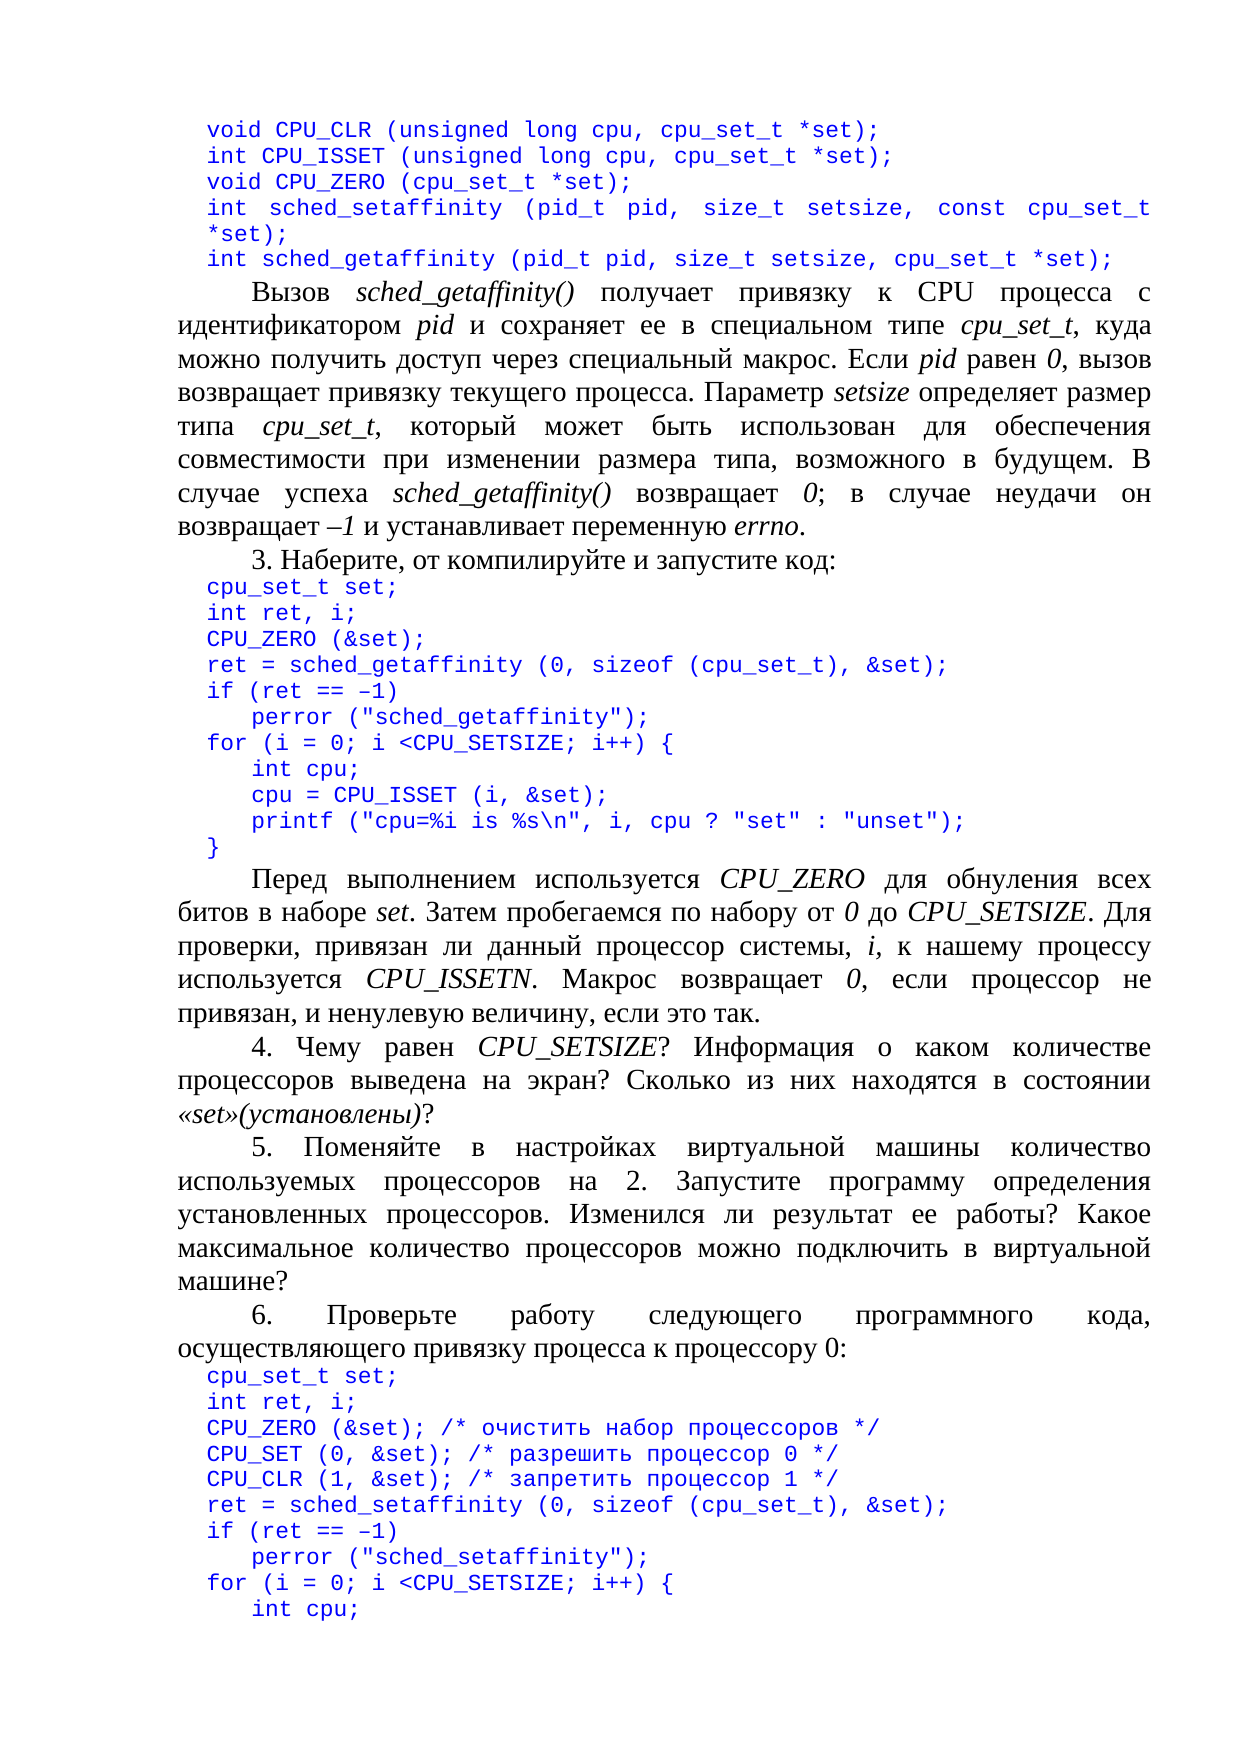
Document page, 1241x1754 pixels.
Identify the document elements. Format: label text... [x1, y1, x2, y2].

text ret = sched_getaffinity (0, sizeof (cpu_set_t), &set); [206, 653, 1152, 679]
text Вызов sched_getaffinity() получает привязку к CPU процесса с идентификатором pid и сохраняет ее в специальном типе cpu_set_t, куда можно получить доступ через специальный макрос. Если pid равен 0, вызов возвращает привязку текущего процесса. Параметр setsize определяет размер типа cpu_set_t, который может быть использован для обеспечения совместимости при изменении размера типа, возможного в будущем. В случае успеха sched_getaffinity() возвращает 0; в случае неудачи он возвращает –1 и устанавливает переменную errno. [177, 274, 1152, 542]
text cpu_set_t set; [206, 1364, 1152, 1390]
text perror ("sched_setaffinity"); [206, 1546, 1152, 1572]
text int sched_getaffinity (pid_t pid, size_t setsize, cpu_set_t *set); [206, 248, 1152, 274]
text if (ret == –1) [206, 679, 1152, 705]
text if (ret == –1) [206, 1520, 1152, 1546]
text 4. Чему равен CPU_SETSIZE? Информация о каком количестве процессоров выведена на экран? Сколько из них находятся в состоянии «set»(установлены)? [177, 1029, 1152, 1129]
text 6. Проверьте работу следующего программного кода, осуществляющего привязку процесса к процессору 0: [177, 1297, 1152, 1364]
text int sched_setaffinity (pid_t pid, size_t setsize, const cpu_set_t *set); [206, 196, 1152, 248]
text int ret, i; [206, 1390, 1152, 1416]
text void CPU_ZERO (cpu_set_t *set); [206, 170, 1152, 196]
text void CPU_CLR (unsigned long cpu, cpu_set_t *set); [206, 118, 1152, 144]
text for (i = 0; i <CPU_SETSIZE; i++) { [206, 1572, 1152, 1597]
text CPU_CLR (1, &set); /* запретить процессор 1 */ [206, 1468, 1152, 1494]
text perror ("sched_getaffinity"); [206, 705, 1152, 731]
text printf ("cpu=%i is %s\n", i, cpu ? "set" : "unset"); [206, 809, 1152, 835]
text CPU_ZERO (&set); [206, 627, 1152, 653]
text ret = sched_setaffinity (0, sizeof (cpu_set_t), &set); [206, 1494, 1152, 1520]
text int ret, i; [206, 602, 1152, 627]
text CPU_SET (0, &set); /* разрешить процессор 0 */ [206, 1442, 1152, 1468]
text for (i = 0; i <CPU_SETSIZE; i++) { [206, 731, 1152, 757]
text cpu = CPU_ISSET (i, &set); [206, 783, 1152, 809]
text CPU_ZERO (&set); /* очистить набор процессоров */ [206, 1416, 1152, 1442]
text 3. Наберите, от компилируйте и запустите код: [177, 542, 1152, 576]
text } [206, 835, 1152, 861]
text Перед выполнением используется CPU_ZERO для обнуления всех битов в наборе set. Затем пробегаемся по набору от 0 до CPU_SETSIZE. Для проверки, привязан ли данный процессор системы, i, к нашему процессу используется CPU_ISSETN. Макрос возвращает 0, если процессор не привязан, и ненулевую величину, если это так. [177, 861, 1152, 1029]
text int cpu; [206, 1597, 1152, 1623]
text 5. Поменяйте в настройках виртуальной машины количество используемых процессоров на 2. Запустите программу определения установленных процессоров. Изменился ли результат ее работы? Какое максимальное количество процессоров можно подключить в виртуальной машине? [177, 1129, 1152, 1297]
text cpu_set_t set; [206, 576, 1152, 602]
text int cpu; [206, 757, 1152, 783]
text int CPU_ISSET (unsigned long cpu, cpu_set_t *set); [206, 144, 1152, 170]
